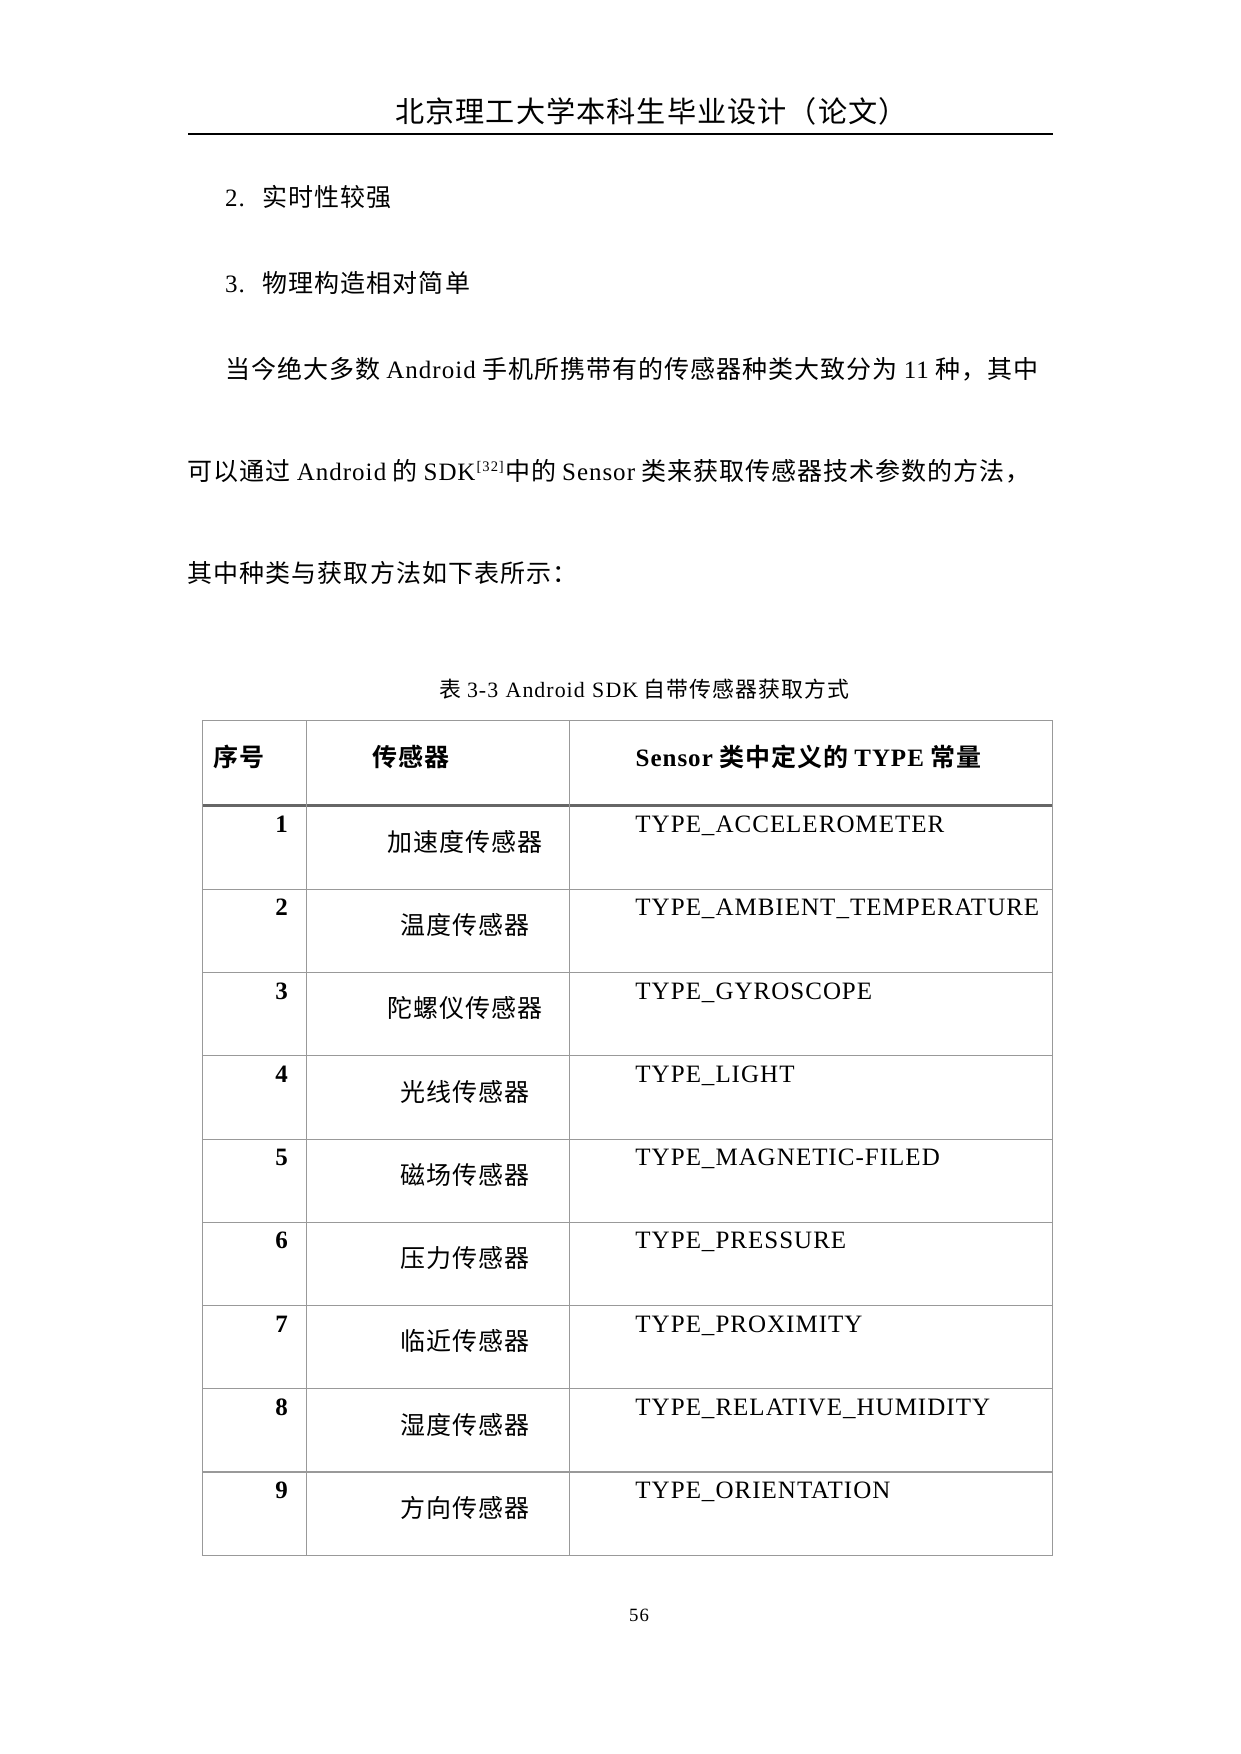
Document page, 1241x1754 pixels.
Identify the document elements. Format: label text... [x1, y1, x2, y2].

table_cell 7 [203, 1306, 306, 1388]
table_cell 加速度传感器 [307, 807, 569, 889]
list 物理构造相对简单 [225, 248, 1053, 316]
table_cell 3 [203, 973, 306, 1055]
table_cell 温度传感器 [307, 890, 569, 972]
table_cell TYPE_MAGNETIC-FILED [570, 1140, 1052, 1222]
table_cell 湿度传感器 [307, 1389, 569, 1471]
text 表3-3 Android SDK自带传感器获取方式 [187, 671, 1053, 704]
table_header Sensor类中定义的TYPE常量 [570, 721, 1052, 803]
table_cell 8 [203, 1389, 306, 1471]
table_cell 5 [203, 1140, 306, 1222]
table_cell TYPE_GYROSCOPE [570, 973, 1052, 1055]
table_cell TYPE_LIGHT [570, 1056, 1052, 1138]
table_cell TYPE_PRESSURE [570, 1223, 1052, 1305]
table_cell 临近传感器 [307, 1306, 569, 1388]
table_cell TYPE_RELATIVE_HUMIDITY [570, 1389, 1052, 1471]
table_cell 磁场传感器 [307, 1140, 569, 1222]
table_cell 光线传感器 [307, 1056, 569, 1138]
table_cell 4 [203, 1056, 306, 1138]
table_cell 压力传感器 [307, 1223, 569, 1305]
table_cell 陀螺仪传感器 [307, 973, 569, 1055]
table_cell 6 [203, 1223, 306, 1305]
table_cell TYPE_PROXIMITY [570, 1306, 1052, 1388]
table_cell 2 [203, 890, 306, 972]
list 实时性较强 [225, 162, 1053, 230]
table_header 传感器 [307, 721, 569, 803]
table_cell 1 [203, 807, 306, 889]
table_cell 方向传感器 [307, 1473, 569, 1555]
table_cell 9 [203, 1473, 306, 1555]
text 当今绝大多数Android手机所携带有的传感器种类大致分为11种，其中可以通过Android的SDK[32]中的Sensor类来获取传感器技术参数的方法，其中种类与获取方法如下表所示： [187, 334, 1053, 606]
table_header 序号 [203, 721, 306, 803]
table_cell TYPE_ORIENTATION [570, 1473, 1052, 1555]
table_cell TYPE_ACCELEROMETER [570, 807, 1052, 889]
table_cell TYPE_AMBIENT_TEMPERATURE [570, 890, 1052, 972]
